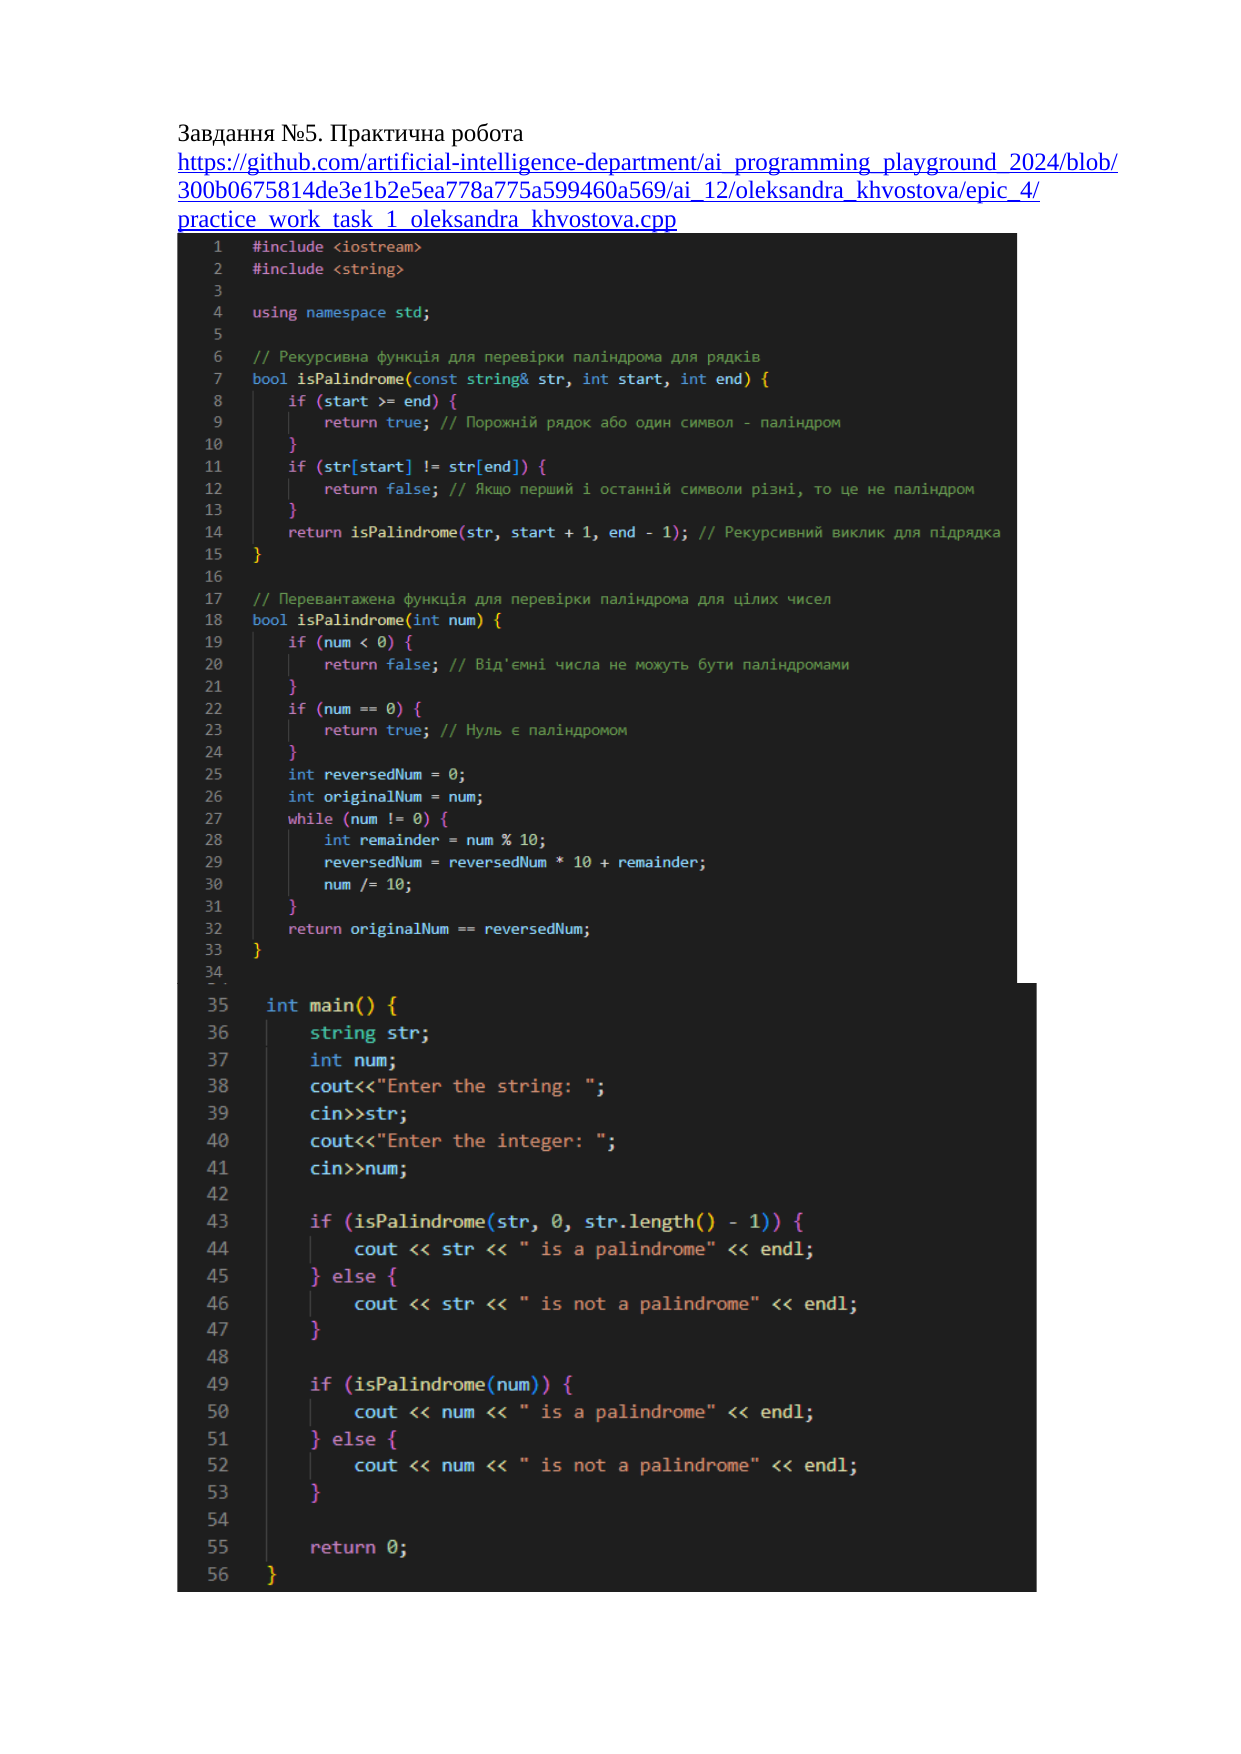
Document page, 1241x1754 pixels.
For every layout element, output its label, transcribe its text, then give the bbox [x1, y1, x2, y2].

picture [177, 233, 1037, 1592]
text Завдання №5. Практична робота [177, 118, 1152, 147]
text https://github.com/artificial-intelligence-department/ai_programming_playground_2024/blob/300b0675814de3e1b2e5ea778a775a599460a569/ai_12/oleksandra_khvostova/epic_4/practice_work_task_1_oleksandra_khvostova.cpp [177, 147, 1152, 233]
